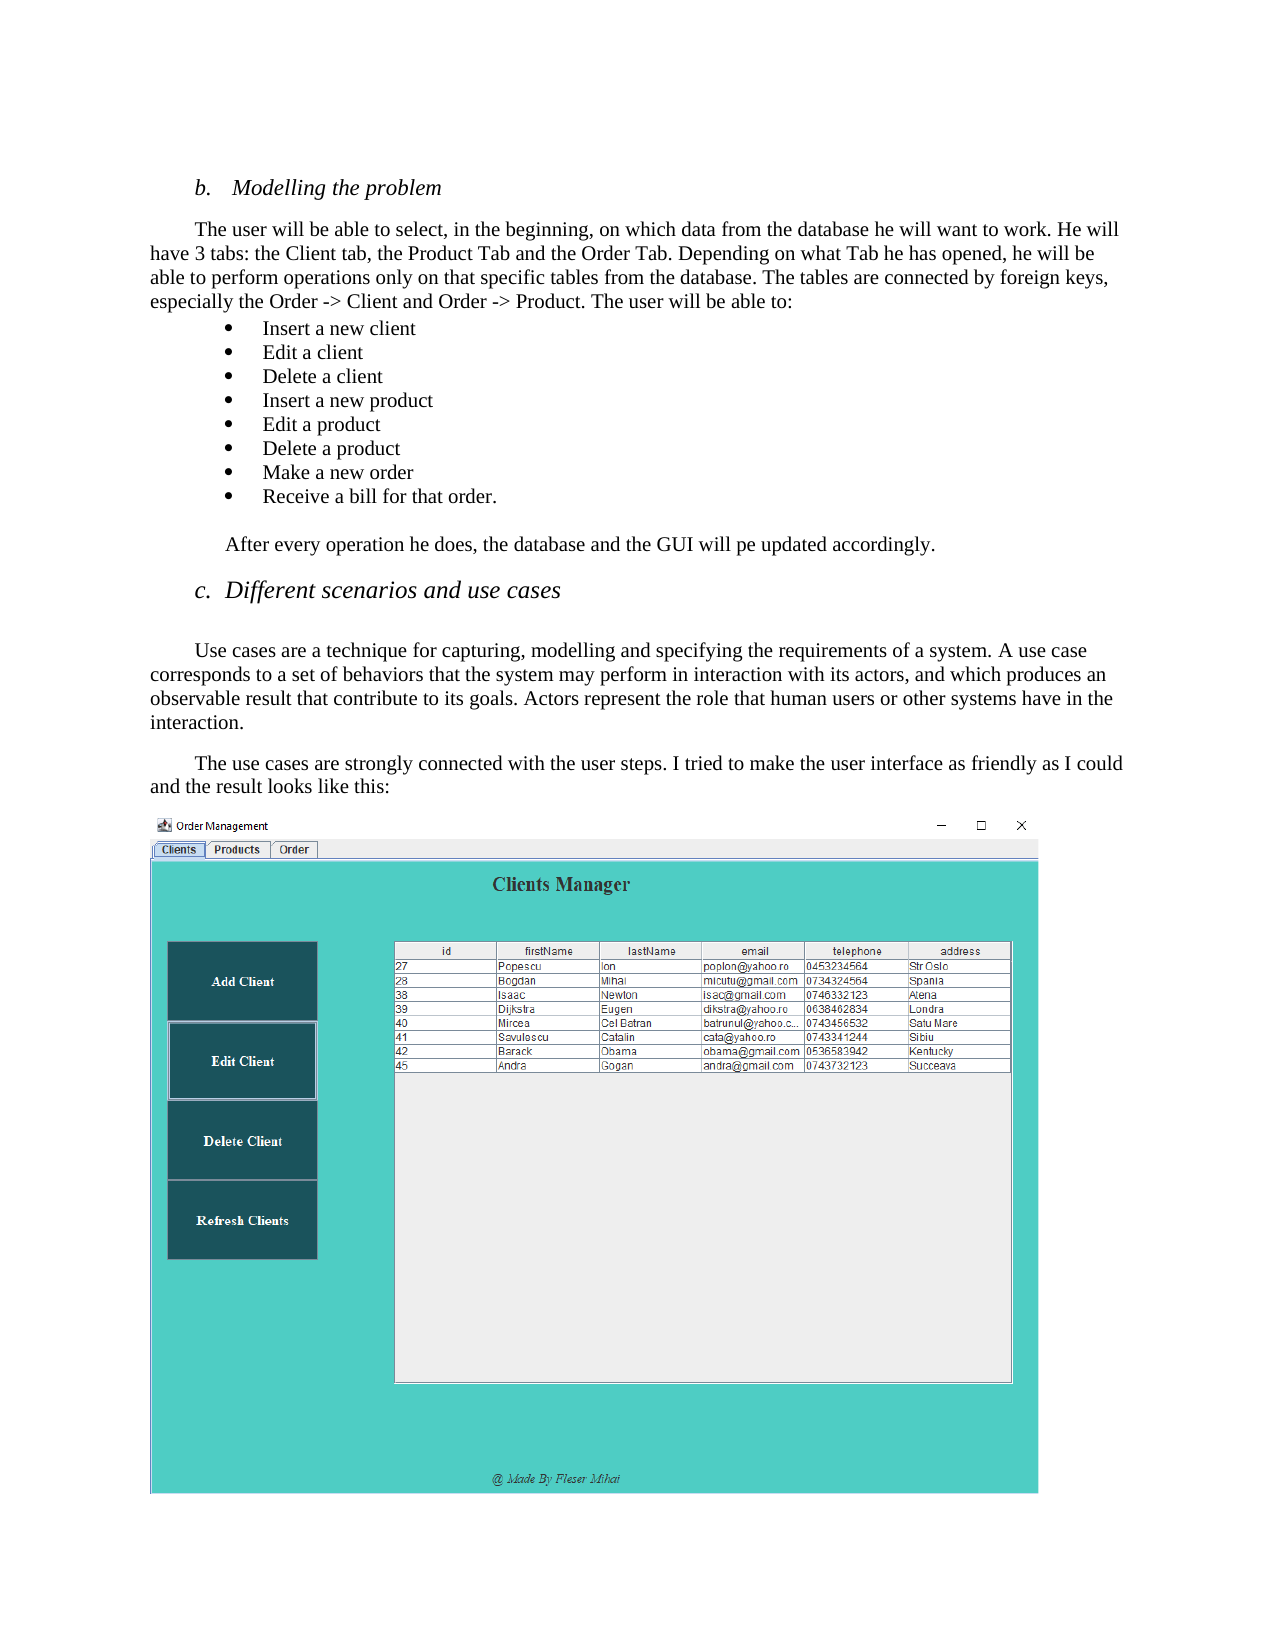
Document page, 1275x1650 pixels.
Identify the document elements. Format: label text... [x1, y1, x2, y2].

list Modelling the problem [194, 174, 1125, 200]
list Delete a product [225, 436, 1125, 460]
list Insert a new client [225, 316, 1125, 340]
text After every operation he does, the database and the GUI will pe updated accordingly. [150, 532, 1125, 556]
list Different scenarios and use cases [194, 575, 1125, 604]
list Edit a client [225, 340, 1125, 364]
text The user will be able to select, in the beginning, on which data from the database he will want to work. He will have 3 tabs: the Client tab, the Product Tab and the Order Tab. Depending on what Tab he has opened, he will be able to perform operations only on that specific tables from the database. The tables are connected by foreign keys, especially the Order -> Client and Order -> Product. The user will be able to: [150, 217, 1125, 313]
list Delete a client [225, 364, 1125, 388]
list Receive a bill for that order. [225, 484, 1125, 508]
list Edit a product [225, 412, 1125, 436]
text Use cases are a technique for capturing, modelling and specifying the requirements of a system. A use case corresponds to a set of behaviors that the system may perform in interaction with its actors, and which produces an observable result that contribute to its goals. Actors represent the role that human users or other systems have in the interaction. [150, 637, 1125, 734]
picture [150, 815, 1039, 1494]
list Insert a new product [225, 388, 1125, 412]
text The use cases are strongly connected with the user steps. I tried to make the user interface as friendly as I could and the result looks like this: [150, 750, 1125, 798]
list Make a new order [225, 460, 1125, 484]
